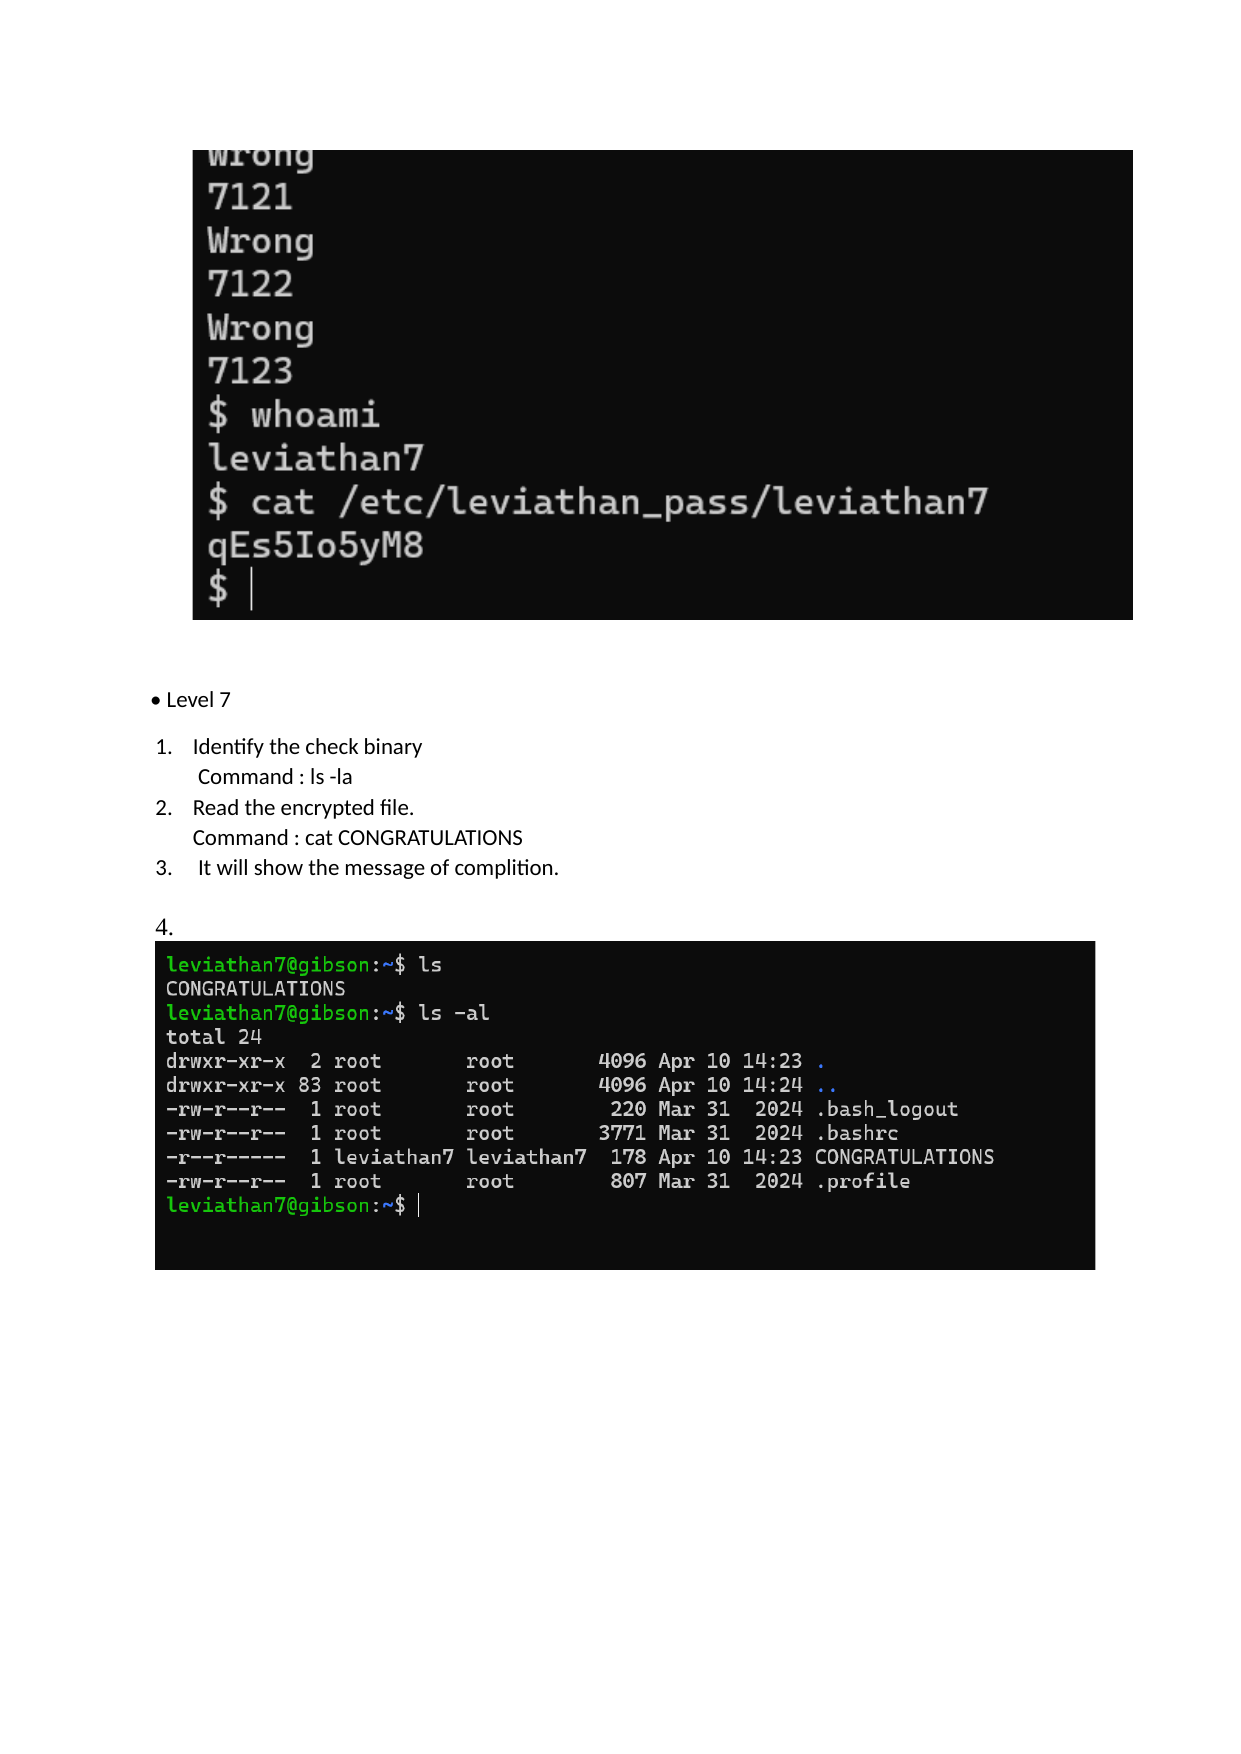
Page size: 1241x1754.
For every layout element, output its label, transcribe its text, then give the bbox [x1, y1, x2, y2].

list Command : cat CONGRATULATIONS [193, 823, 1090, 851]
list Command : ls -la [193, 762, 1090, 791]
text • Level 7 [150, 685, 1090, 713]
list Read the encrypted file. [155, 793, 1090, 821]
list Identify the check binary [155, 732, 1090, 760]
picture [192, 150, 1133, 620]
picture [155, 941, 1096, 1270]
list It will show the message of complition. [155, 853, 1090, 881]
